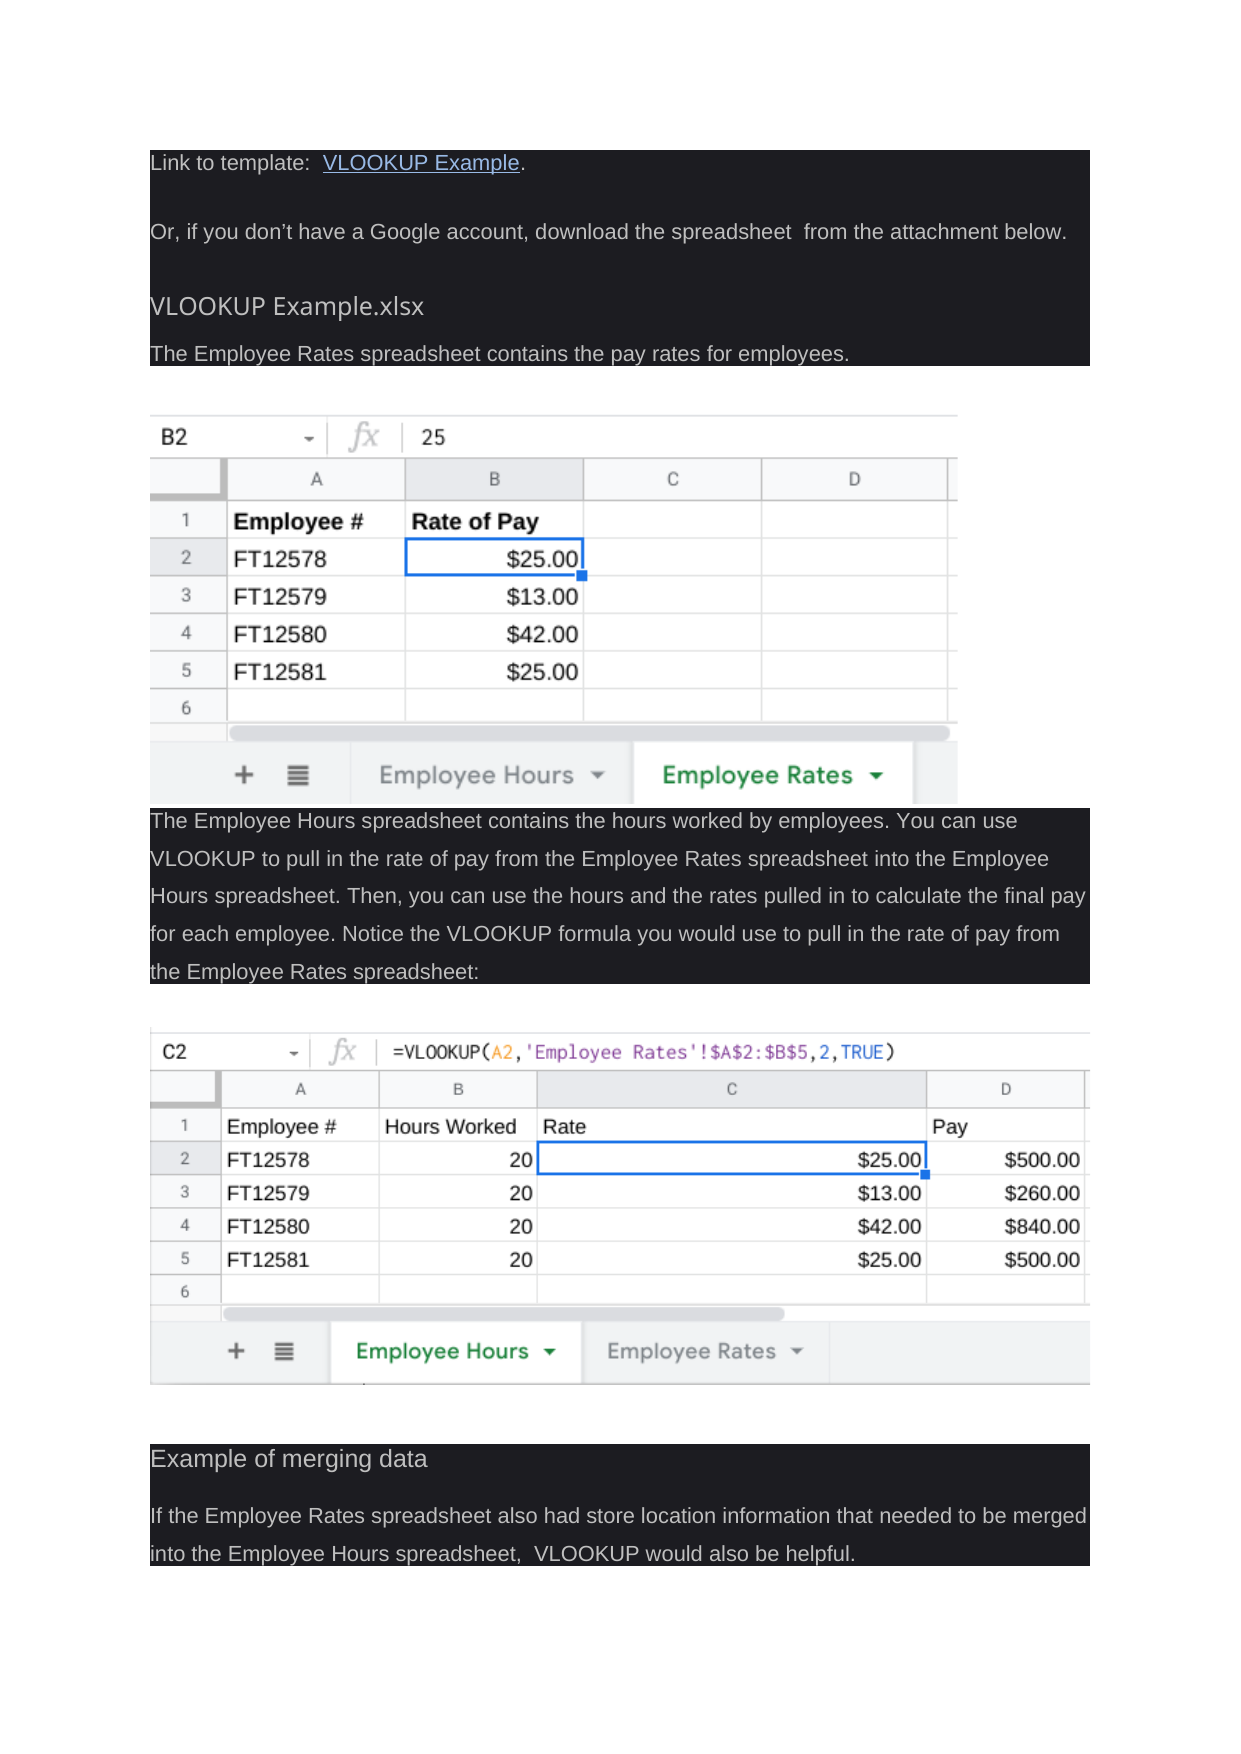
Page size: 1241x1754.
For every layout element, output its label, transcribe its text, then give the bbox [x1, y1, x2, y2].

subtitle Example of merging data [150, 1444, 1090, 1473]
text Link to template: VLOOKUP Example. [150, 150, 1090, 175]
text The Employee Rates spreadsheet contains the pay rates for employees. [150, 341, 1090, 366]
picture [150, 410, 958, 804]
text If the Employee Rates spreadsheet also had store location information that needed to be merged into the Employee Hours spreadsheet, VLOOKUP would also be helpful. [150, 1503, 1090, 1566]
text Or, if you don’t have a Google account, download the spreadsheet from the attachment below. [150, 219, 1090, 244]
text VLOOKUP Example.xlsx [150, 288, 1090, 322]
picture [150, 1027, 1091, 1385]
text The Employee Hours spreadsheet contains the hours worked by employees. You can use VLOOKUP to pull in the rate of pay from the Employee Rates spreadsheet into the Employee Hours spreadsheet. Then, you can use the hours and the rates pulled in to calculate the final pay for each employee. Notice the VLOOKUP formula you would use to pull in the rate of pay from the Employee Rates spreadsheet: [150, 808, 1090, 984]
